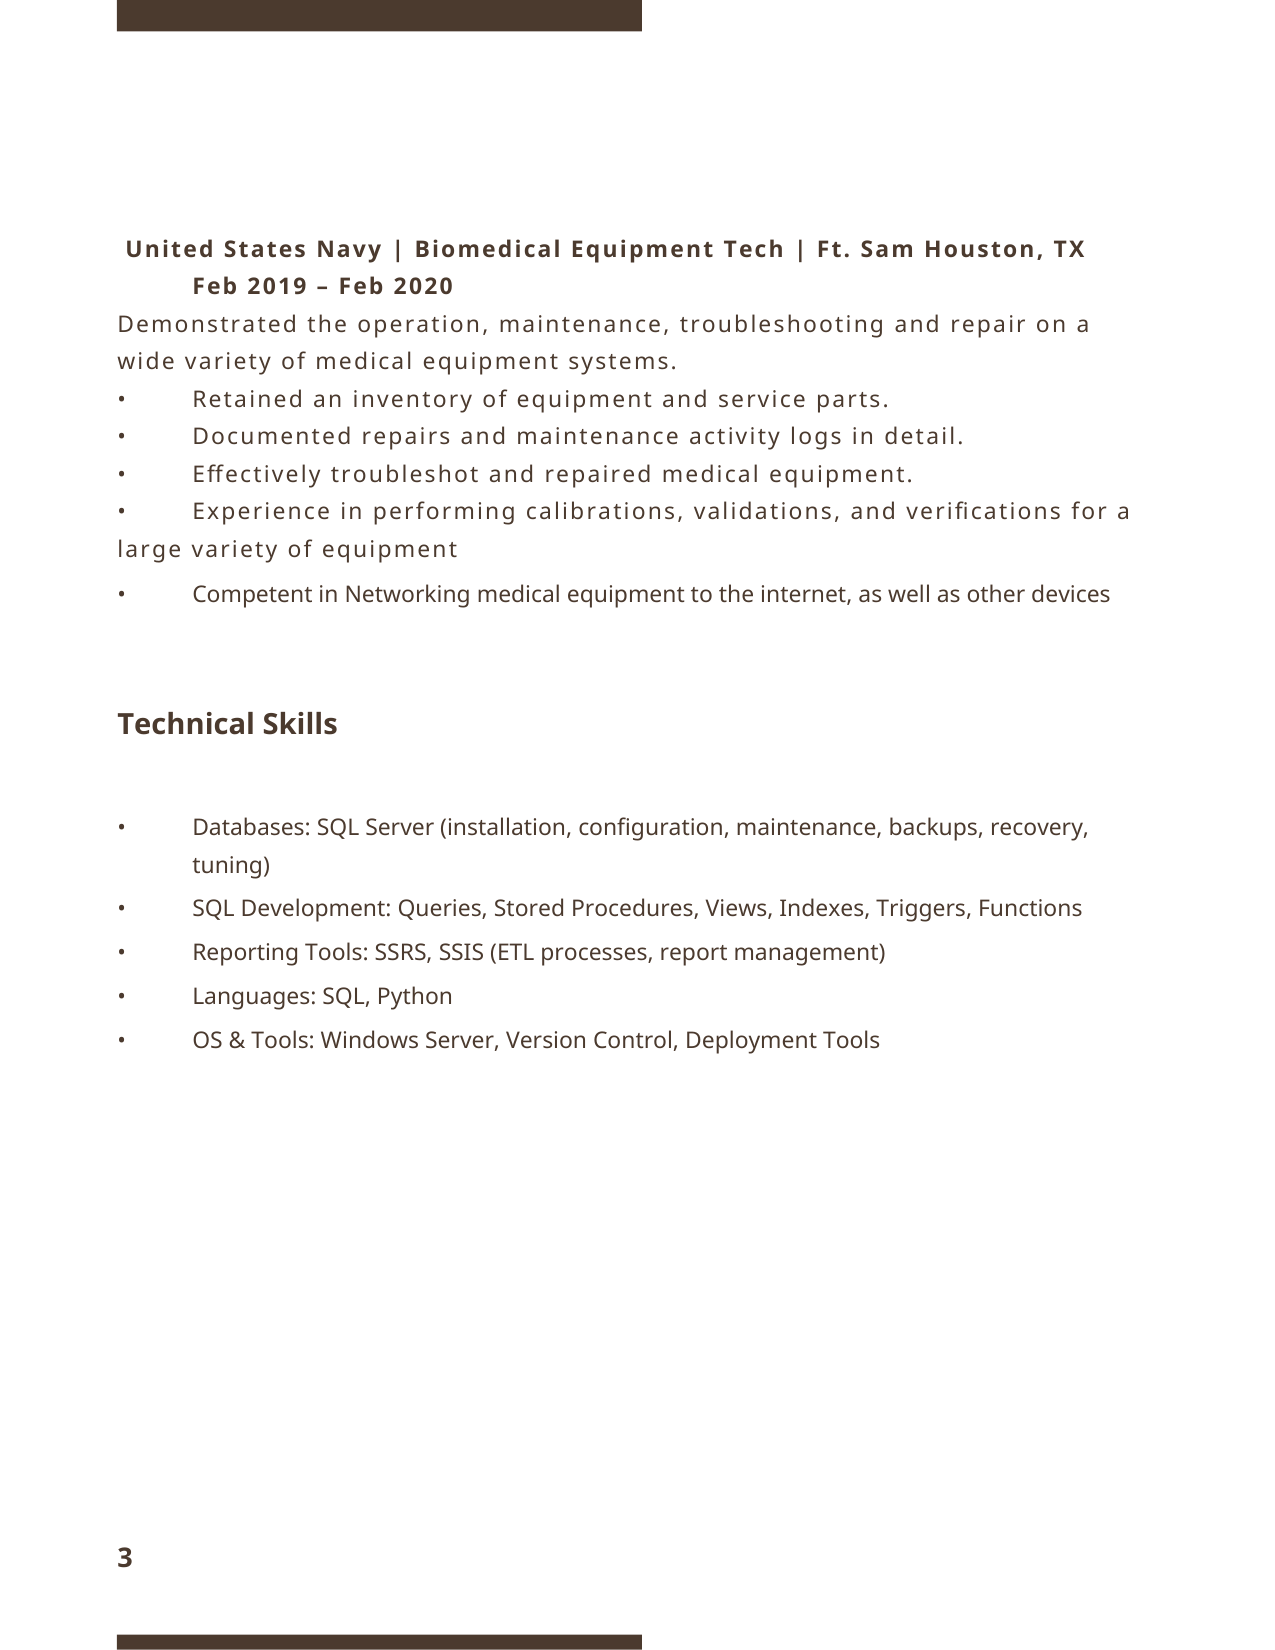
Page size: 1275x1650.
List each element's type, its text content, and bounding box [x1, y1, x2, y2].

subtitle • Effectively troubleshot and repaired medical equipment. [117, 457, 1158, 489]
subtitle • Documented repairs and maintenance activity logs in detail. [117, 420, 1158, 451]
subtitle • Retained an inventory of equipment and service parts. [117, 382, 1158, 414]
list Reporting Tools: SSRS, SSIS (ETL processes, report management) [117, 936, 1158, 967]
subtitle Demonstrated the operation, maintenance, troubleshooting and repair on a wide variety of medical equipment systems. [117, 307, 1158, 376]
subtitle United States Navy | Biomedical Equipment Tech | Ft. Sam Houston, TX Feb 2019 – Feb 2020 [117, 232, 1158, 301]
subtitle • Experience in performing calibrations, validations, and verifications for a large variety of equipment [117, 495, 1158, 564]
text • Languages: SQL, Python [117, 980, 1158, 1011]
text • OS & Tools: Windows Server, Version Control, Deployment Tools [117, 1023, 1158, 1055]
list Competent in Networking medical equipment to the internet, as well as other devices [117, 578, 1158, 609]
text • SQL Development: Queries, Stored Procedures, Views, Indexes, Triggers, Functions [117, 892, 1158, 923]
list Databases: SQL Server (installation, configuration, maintenance, backups, recovery, tuning) [117, 811, 1158, 880]
text Technical Skills [117, 703, 1158, 743]
